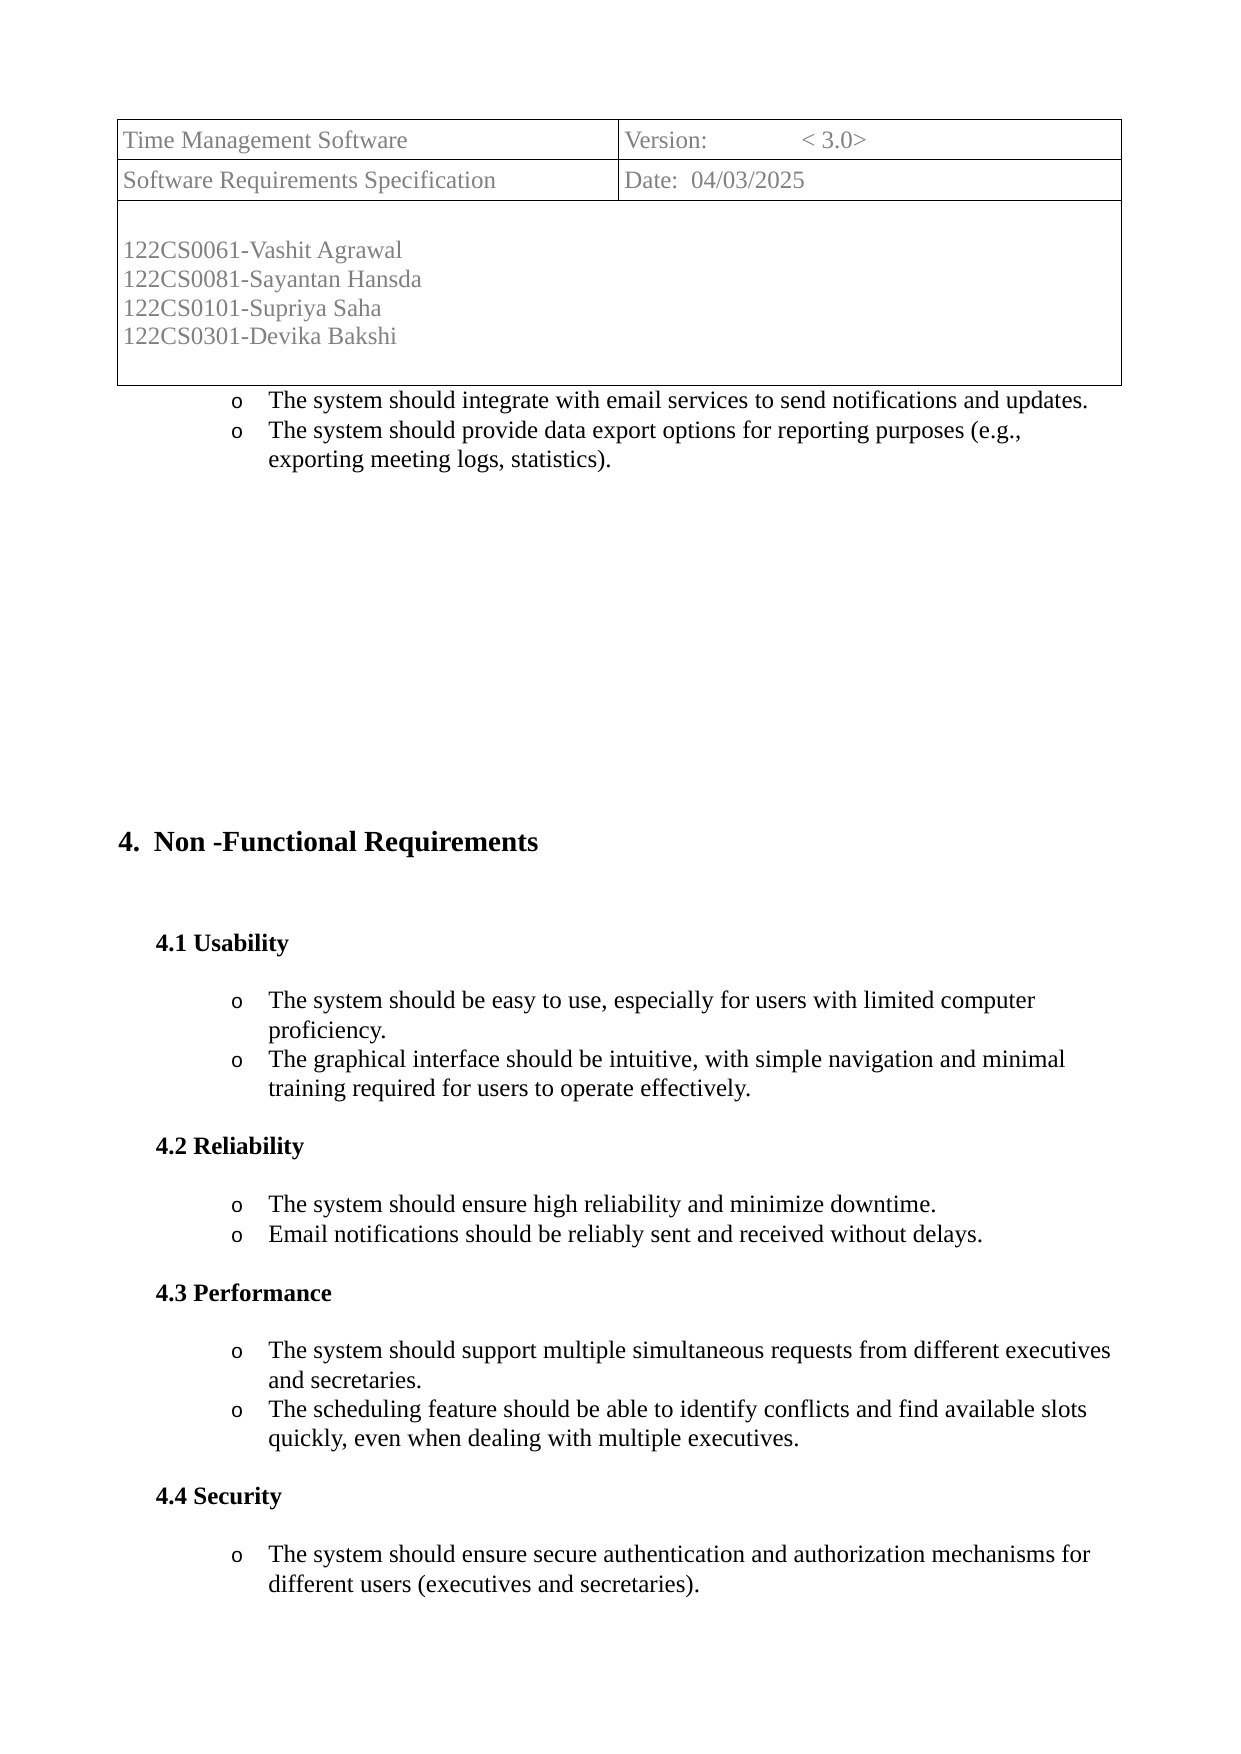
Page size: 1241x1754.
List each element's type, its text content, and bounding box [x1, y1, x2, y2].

list Email notifications should be reliably sent and received without delays. [231, 1219, 1122, 1248]
list The system should provide data export options for reporting purposes (e.g., exporting meeting logs, statistics). [231, 415, 1122, 473]
list Security [156, 1481, 1122, 1510]
list The system should integrate with email services to send notifications and updates. [231, 219, 1121, 385]
list Usability [156, 928, 1122, 956]
list The graphical interface should be intuitive, with simple navigation and minimal training required for users to operate effectively. [231, 1044, 1122, 1102]
list The system should ensure secure authentication and authorization mechanisms for different users (executives and secretaries). [231, 1539, 1122, 1598]
list The system should be easy to use, especially for users with limited computer proficiency. [231, 986, 1122, 1044]
text 4.2 Reliability [156, 1131, 1122, 1160]
subtitle 4. Non -Functional Requirements [118, 824, 1122, 857]
list The system should support multiple simultaneous requests from different executives and secretaries. [231, 1336, 1122, 1394]
text 4.3 Performance [156, 1278, 1122, 1306]
list The system should integrate with email services to send notifications and updates. [231, 386, 1122, 415]
list The system should ensure high reliability and minimize downtime. [231, 1189, 1122, 1219]
list The scheduling feature should be able to identify conflicts and find available slots quickly, even when dealing with multiple executives. [231, 1394, 1122, 1452]
